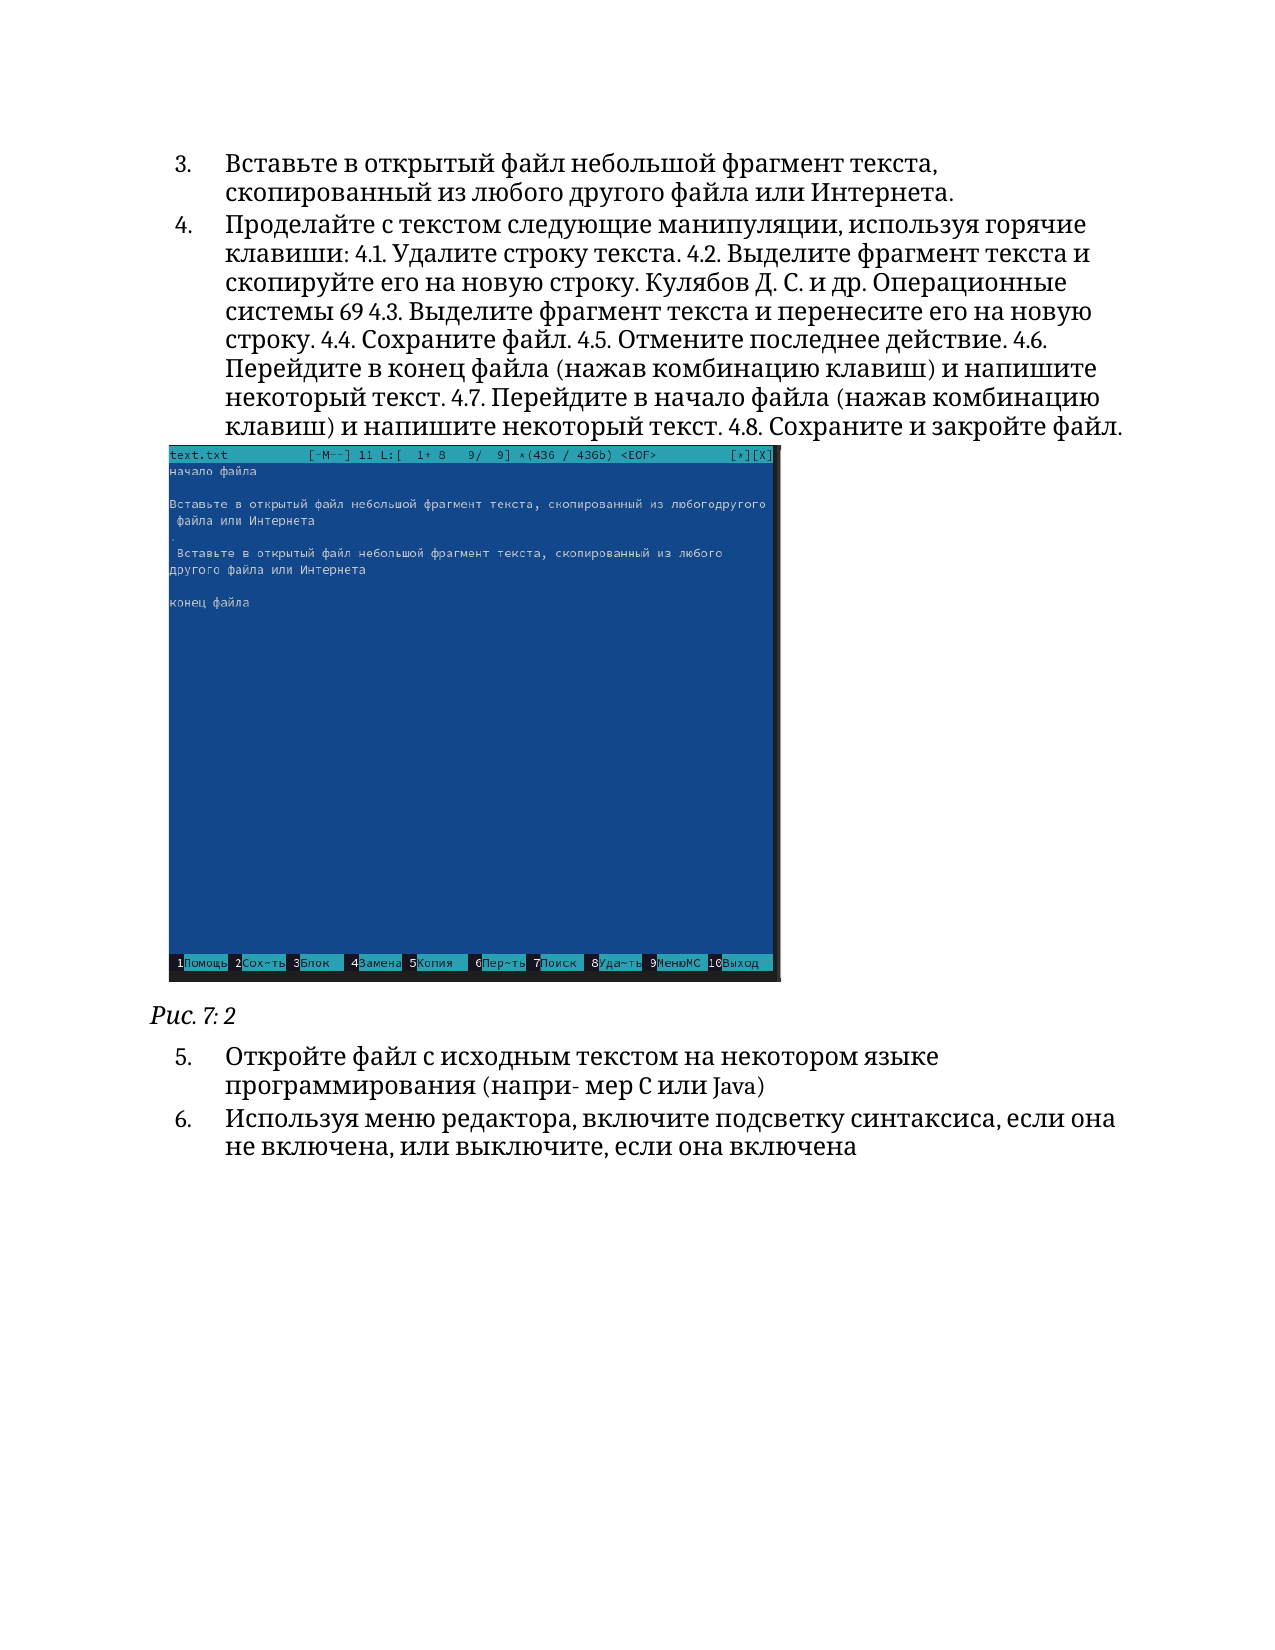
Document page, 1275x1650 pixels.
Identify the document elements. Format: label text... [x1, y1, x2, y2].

picture [168, 445, 782, 982]
text Рис. 7: 2 [150, 1002, 1125, 1031]
list Используя меню редактора, включите подсветку синтаксиса, если она не включена, или выключите, если она включена [175, 1104, 1125, 1162]
list Вставьте в открытый файл небольшой фрагмент текста, скопированный из любого другого файла или Интернета. [175, 150, 1125, 207]
list Откройте файл с исходным текстом на некотором языке программирования (напри- мер C или Java) [175, 1043, 1125, 1101]
list Проделайте с текстом следующие манипуляции, используя горячие клавиши: 4.1. Удалите строку текста. 4.2. Выделите фрагмент текста и скопируйте его на новую строку. Кулябов Д. С. и др. Операционные системы 69 4.3. Выделите фрагмент текста и перенесите его на новую строку. 4.4. Сохраните файл. 4.5. Отмените последнее действие. 4.6. Перейдите в конец файла (нажав комбинацию клавиш) и напишите некоторый текст. 4.7. Перейдите в начало файла (нажав комбинацию клавиш) и напишите некоторый текст. 4.8. Сохраните и закройте файл. [175, 211, 1125, 441]
